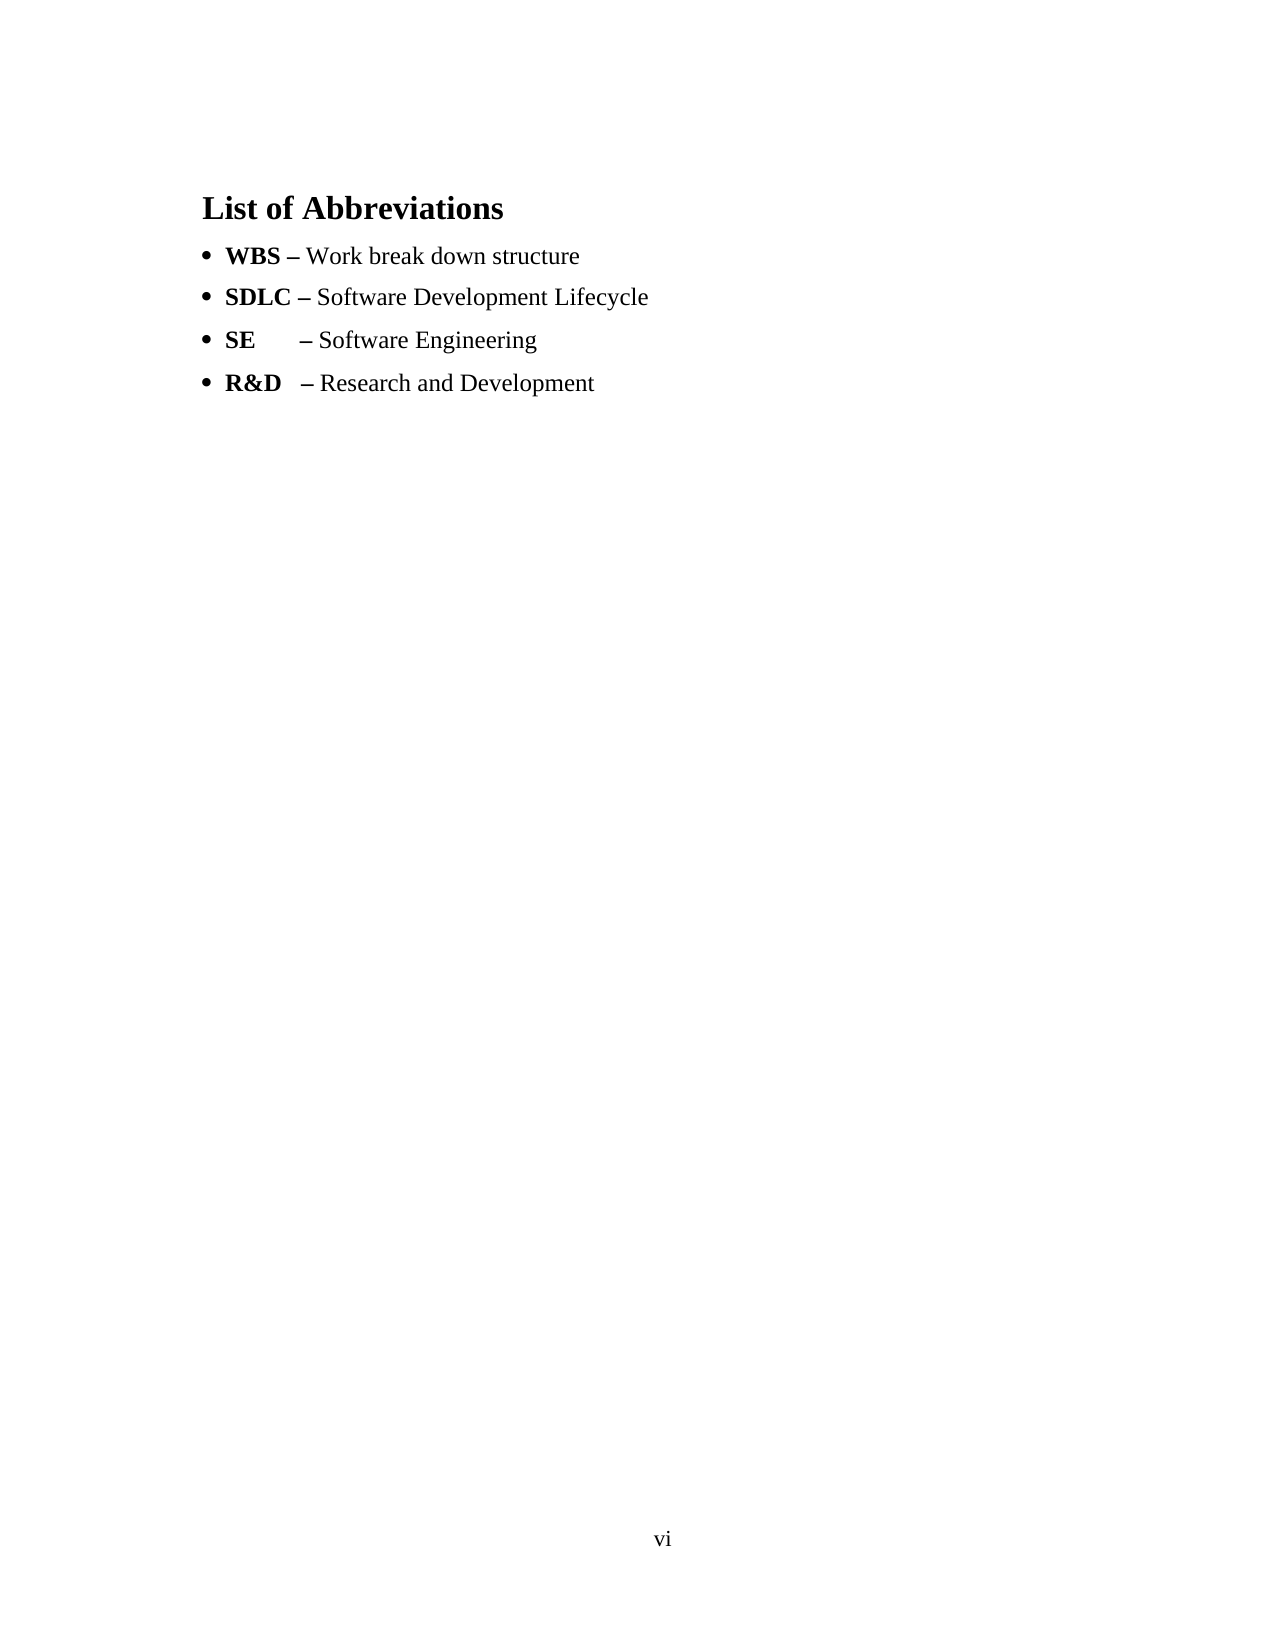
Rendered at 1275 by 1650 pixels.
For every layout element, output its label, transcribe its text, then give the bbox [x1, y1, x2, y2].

list WBS – Work break down structure [118, 241, 1198, 270]
list SDLC – Software Development Lifecycle [118, 282, 1198, 311]
list SE – Software Engineering [118, 325, 1198, 354]
list R&D – Research and Development [118, 368, 1198, 397]
text List of Abbreviations [118, 188, 1198, 227]
